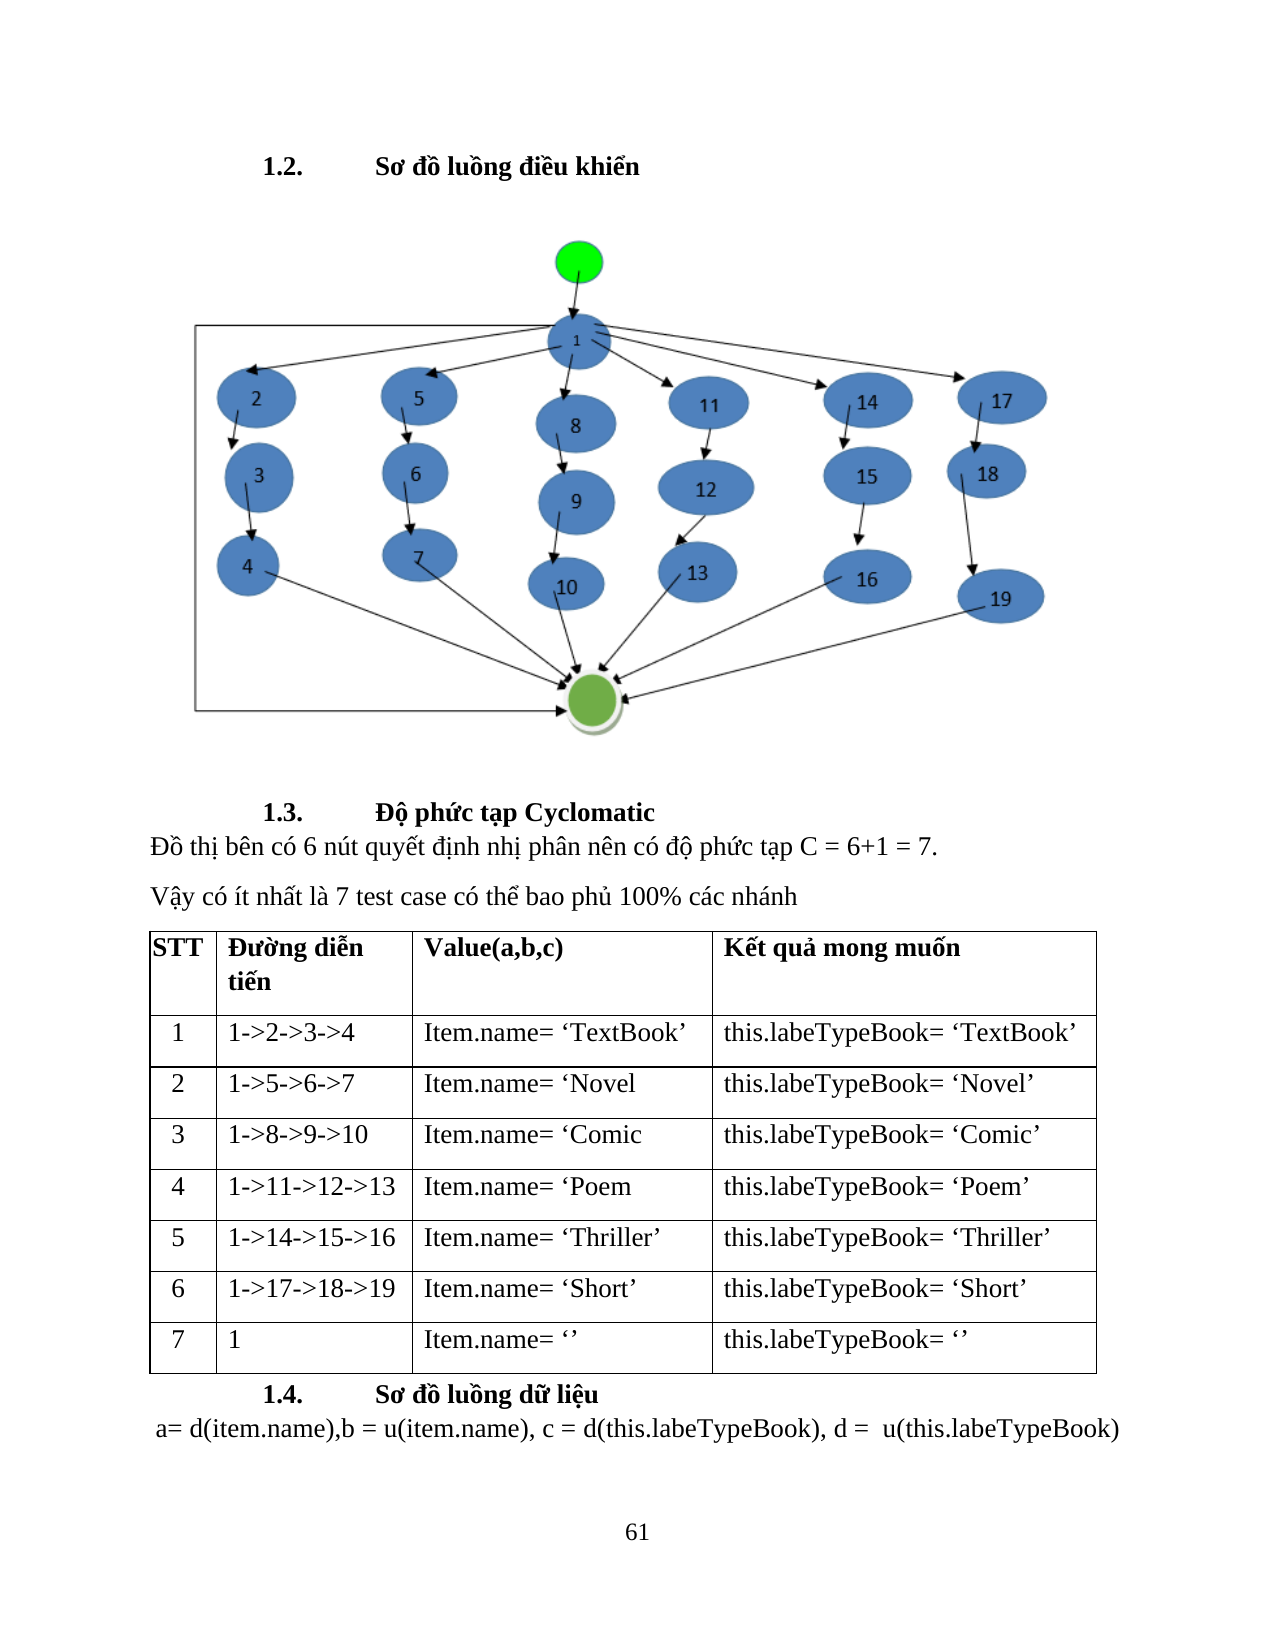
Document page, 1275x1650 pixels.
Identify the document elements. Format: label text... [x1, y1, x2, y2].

table_header STT [151, 932, 216, 1015]
table_cell 1->2->3->4 [217, 1016, 412, 1066]
table_cell 1->11->12->13 [217, 1170, 412, 1220]
table_cell 1->14->15->16 [217, 1221, 412, 1271]
table_cell Item.name= ‘’ [413, 1323, 712, 1373]
table_cell 3 [151, 1119, 216, 1169]
table_cell 2 [151, 1068, 216, 1117]
text Đồ thị bên có 6 nút quyết định nhị phân nên có độ phức tạp C = 6+1 = 7. [150, 830, 1125, 861]
table_header Kết quả mong muốn [713, 932, 1096, 1015]
subtitle Sơ đồ luồng dữ liệu [262, 1378, 1125, 1409]
table_cell 1->17->18->19 [217, 1272, 412, 1322]
table_header Đường diễn tiến [217, 932, 412, 1015]
table_cell Item.name= ‘Thriller’ [413, 1221, 712, 1271]
table_cell 7 [151, 1323, 216, 1373]
table_cell this.labeTypeBook= ‘Comic’ [713, 1119, 1096, 1169]
table_cell 1->8->9->10 [217, 1119, 412, 1169]
table_cell this.labeTypeBook= ‘Thriller’ [713, 1221, 1096, 1271]
table_cell this.labeTypeBook= ‘Novel’ [713, 1068, 1096, 1117]
table_cell 1->5->6->7 [217, 1068, 412, 1117]
table_cell 1 [217, 1323, 412, 1373]
table_cell Item.name= ‘TextBook’ [413, 1016, 712, 1066]
subtitle Độ phức tạp Cyclomatic [262, 797, 1125, 828]
text Vậy có ít nhất là 7 test case có thể bao phủ 100% các nhánh [150, 880, 1125, 911]
table_cell 4 [151, 1170, 216, 1220]
text a= d(item.name),b = u(item.name), c = d(this.labeTypeBook), d = u(this.labeTypeBook) [150, 1412, 1125, 1443]
picture [150, 183, 1125, 778]
table_cell this.labeTypeBook= ‘’ [713, 1323, 1096, 1373]
table_cell Item.name= ‘Short’ [413, 1272, 712, 1322]
table_cell this.labeTypeBook= ‘Short’ [713, 1272, 1096, 1322]
table_cell 5 [151, 1221, 216, 1271]
table_cell 1 [151, 1016, 216, 1066]
table_cell Item.name= ‘Novel [413, 1068, 712, 1117]
table_cell 6 [151, 1272, 216, 1322]
subtitle Sơ đồ luồng điều khiển [262, 150, 1125, 181]
table_cell Item.name= ‘Poem [413, 1170, 712, 1220]
table_cell this.labeTypeBook= ‘TextBook’ [713, 1016, 1096, 1066]
table_cell this.labeTypeBook= ‘Poem’ [713, 1170, 1096, 1220]
table_cell Item.name= ‘Comic [413, 1119, 712, 1169]
table_header Value(a,b,c) [413, 932, 712, 1015]
